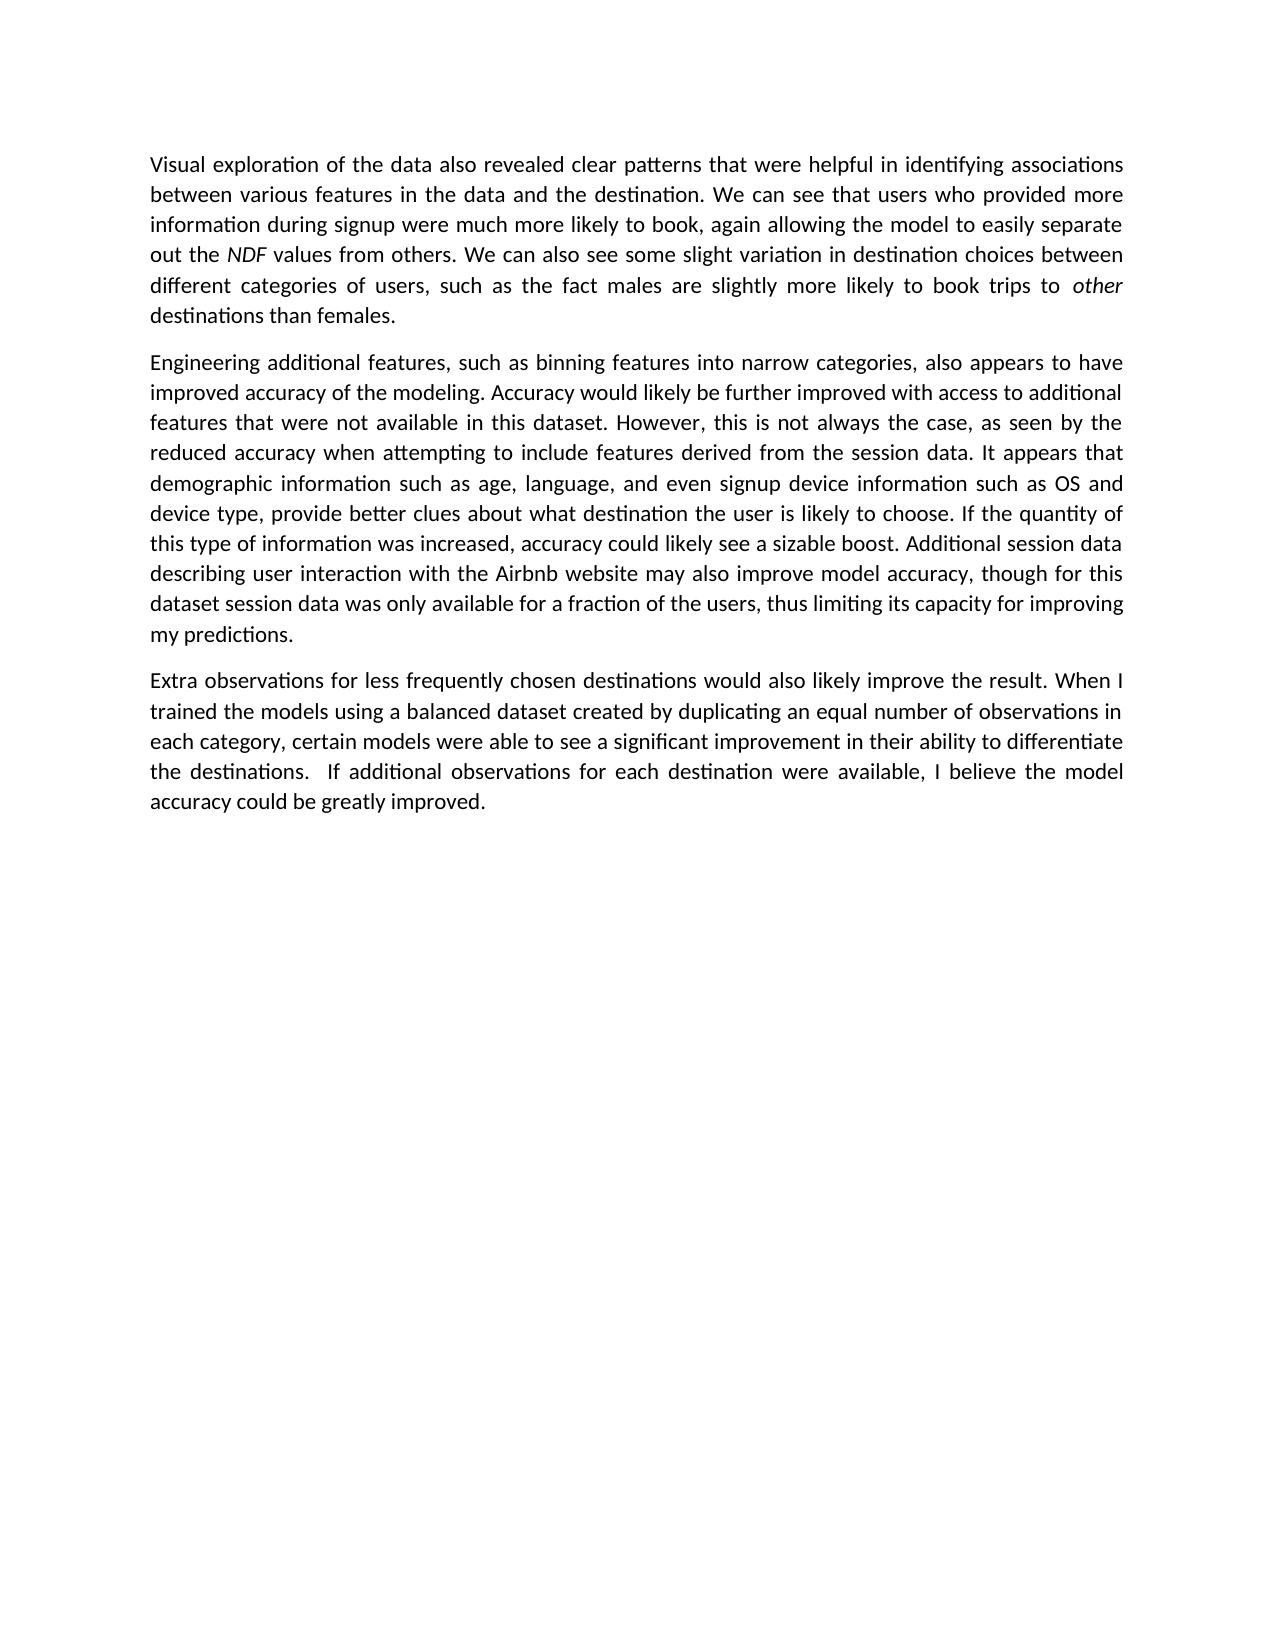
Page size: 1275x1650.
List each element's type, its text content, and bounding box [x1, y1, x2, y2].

text Engineering additional features, such as binning features into narrow categories, also appears to have improved accuracy of the modeling. Accuracy would likely be further improved with access to additional features that were not available in this dataset. However, this is not always the case, as seen by the reduced accuracy when attempting to include features derived from the session data. It appears that demographic information such as age, language, and even signup device information such as OS and device type, provide better clues about what destination the user is likely to choose. If the quantity of this type of information was increased, accuracy could likely see a sizable boost. Additional session data describing user interaction with the Airbnb website may also improve model accuracy, though for this dataset session data was only available for a fraction of the users, thus limiting its capacity for improving my predictions. [150, 348, 1125, 648]
text Extra observations for less frequently chosen destinations would also likely improve the result. When I trained the models using a balanced dataset created by duplicating an equal number of observations in each category, certain models were able to see a significant improvement in their ability to differentiate the destinations. If additional observations for each destination were available, I believe the model accuracy could be greatly improved. [150, 667, 1125, 816]
text Visual exploration of the data also revealed clear patterns that were helpful in identifying associations between various features in the data and the destination. We can see that users who provided more information during signup were much more likely to book, again allowing the model to easily separate out the NDF values from others. We can also see some slight variation in destination choices between different categories of users, such as the fact males are slightly more likely to book trips to other destinations than females. [150, 150, 1125, 329]
